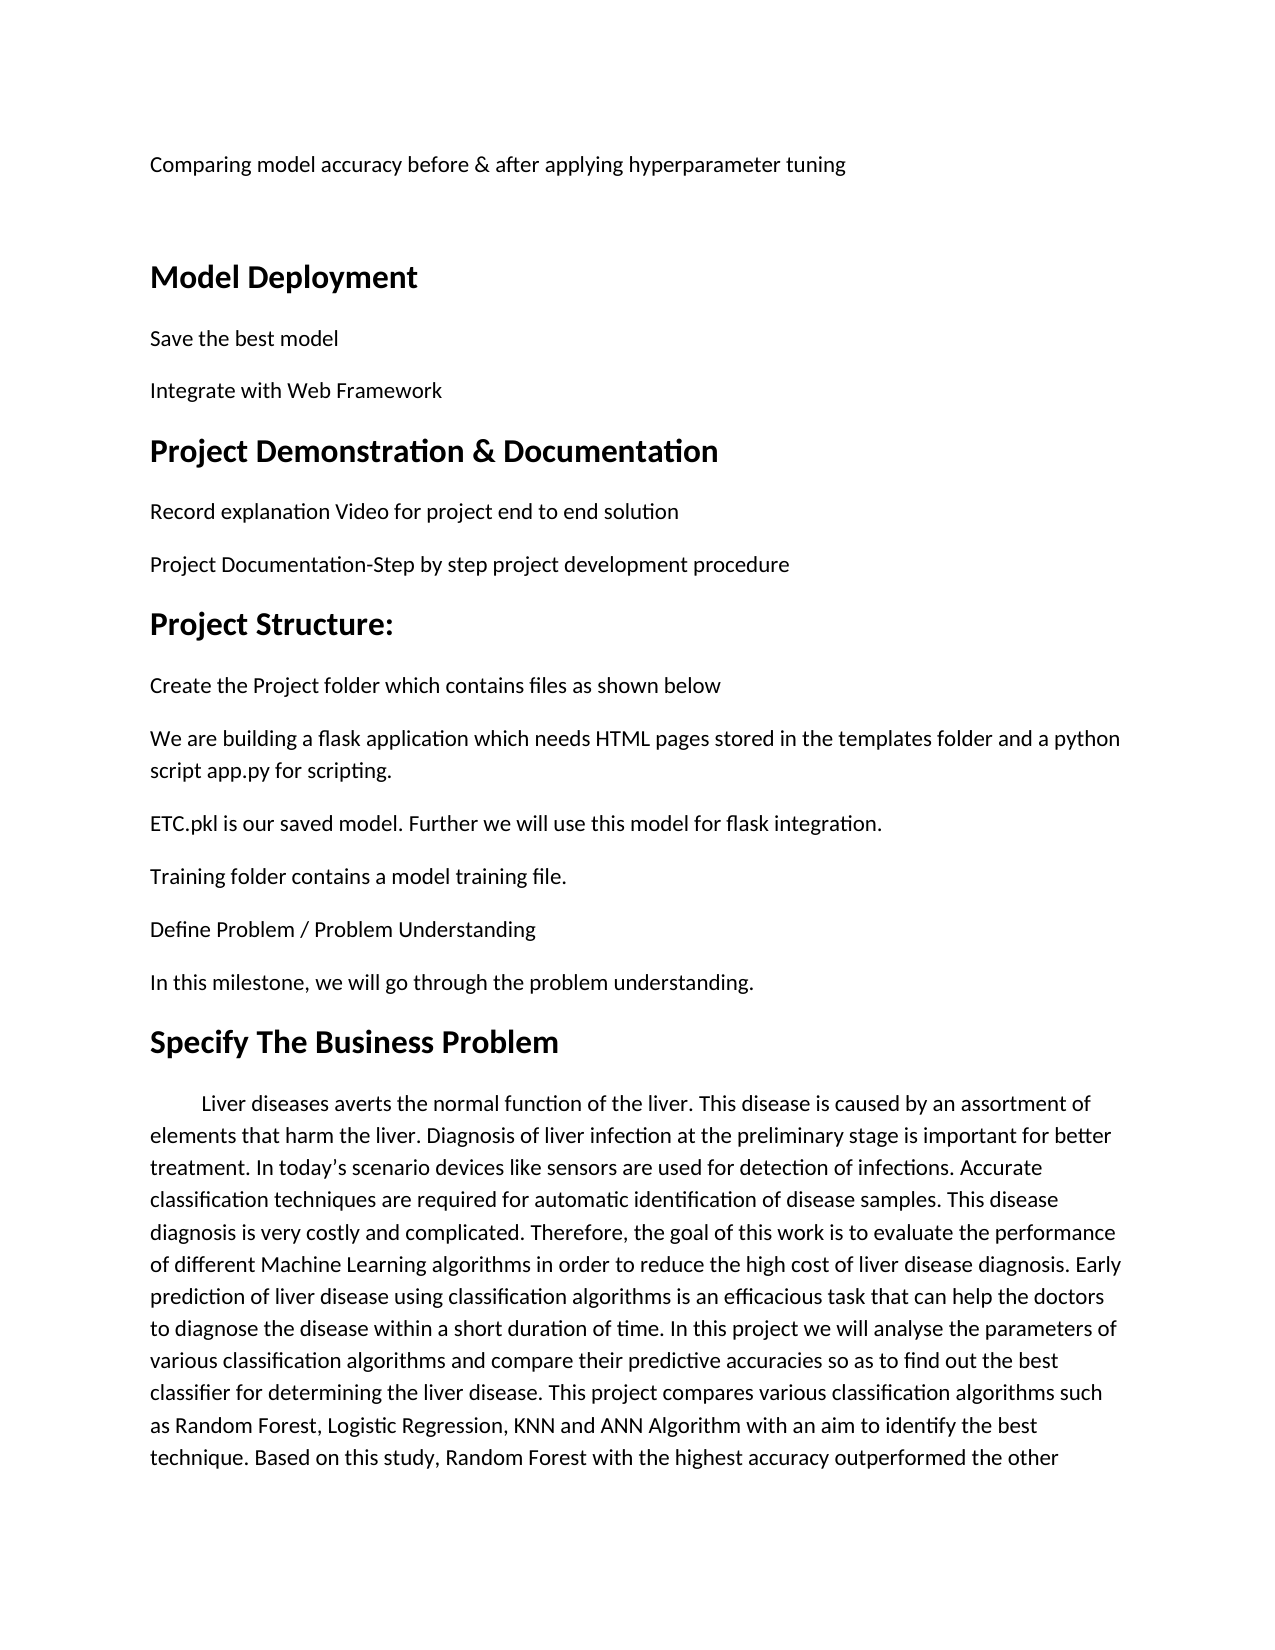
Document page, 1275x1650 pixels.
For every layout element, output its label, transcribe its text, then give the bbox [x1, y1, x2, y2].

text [150, 1089, 1125, 1471]
text Integrate with Web Framework [150, 377, 1125, 405]
text Project Demonstration & Documentation [150, 430, 1125, 470]
text Define Problem / Problem Understanding [150, 915, 1125, 943]
text Model Deployment [150, 256, 1125, 297]
text Project Documentation-Step by step project development procedure [150, 550, 1125, 578]
text Record explanation Video for project end to end solution [150, 497, 1125, 525]
text Save the best model [150, 324, 1125, 352]
text Specify The Business Problem [150, 1021, 1125, 1062]
text Project Structure: [150, 603, 1125, 644]
text Create the Project folder which contains files as shown below [150, 671, 1125, 699]
text Training folder contains a model training file. [150, 862, 1125, 890]
text In this milestone, we will go through the problem understanding. [150, 968, 1125, 996]
text We are building a flask application which needs HTML pages stored in the templates folder and a python script app.py for scripting. [150, 724, 1125, 784]
text ETC.pkl is our saved model. Further we will use this model for flask integration. [150, 809, 1125, 837]
text Comparing model accuracy before & after applying hyperparameter tuning [150, 150, 1125, 178]
